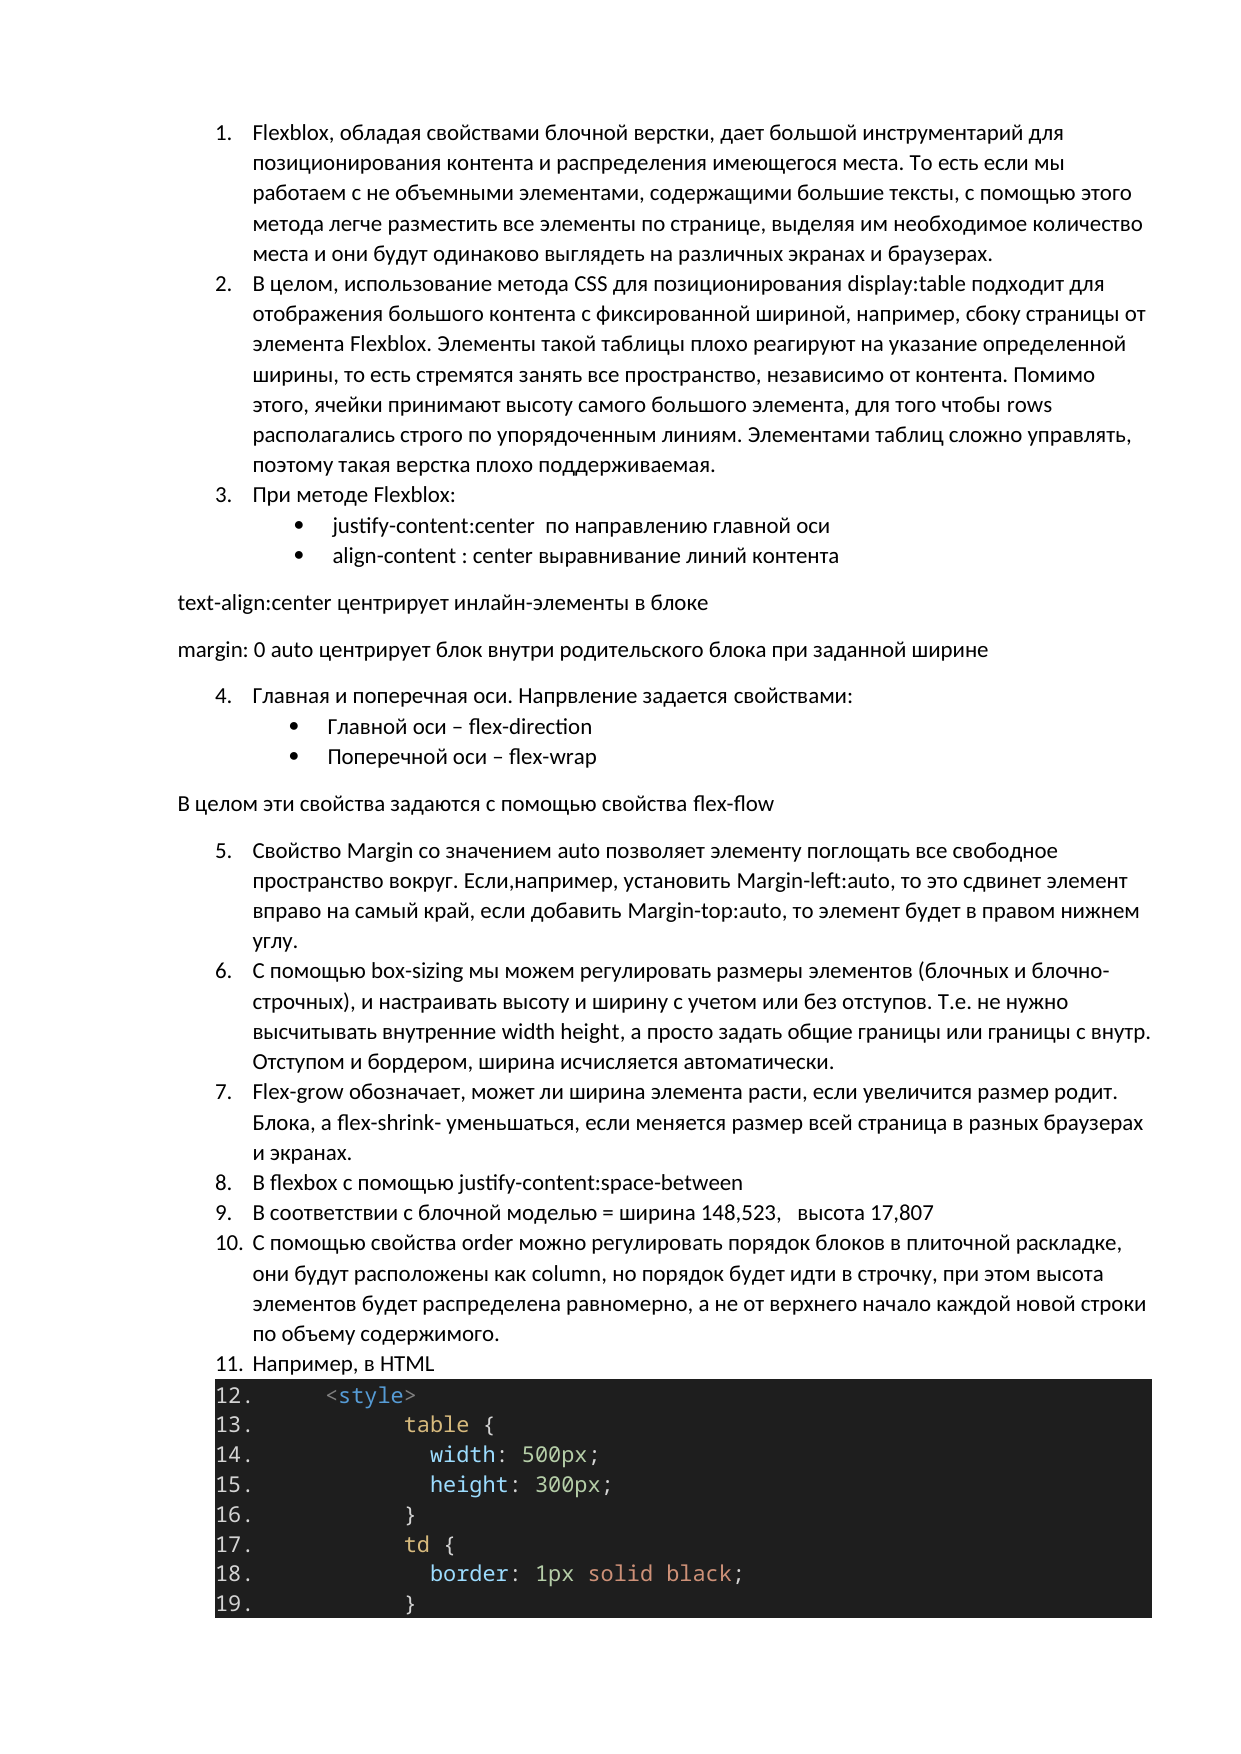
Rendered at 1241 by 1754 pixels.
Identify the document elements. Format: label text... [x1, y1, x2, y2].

list align-content : center выравнивание линий контента [295, 541, 1152, 569]
list justify-content:center по направлению главной оси [295, 511, 1152, 539]
list table { [215, 1409, 1152, 1439]
text В целом эти свойства задаются с помощью свойства flex-flow [177, 789, 1152, 817]
list С помощью свойства order можно регулировать порядок блоков в плиточной раскладке, они будут расположены как column, но порядок будет идти в строчку, при этом высота элементов будет распределена равномерно, а не от верхнего начало каждой новой строки по объему содержимого. [215, 1228, 1152, 1347]
list Свойство Margin со значением auto позволяет элементу поглощать все свободное пространство вокруг. Если,например, установить Margin-left:auto, то это сдвинет элемент вправо на самый край, если добавить Margin-top:auto, то элемент будет в правом нижнем углу. [215, 836, 1152, 954]
list Flexblox, обладая свойствами блочной верстки, дает большой инструментарий для позиционирования контента и распределения имеющегося места. То есть если мы работаем с не объемными элементами, содержащими большие тексты, с помощью этого метода легче разместить все элементы по странице, выделяя им необходимое количество места и они будут одинаково выглядеть на различных экранах и браузерах. [215, 118, 1152, 267]
list В целом, использование метода CSS для позиционирования display:table подходит для отображения большого контента с фиксированной шириной, например, сбоку страницы от элемента Flexblox. Элементы такой таблицы плохо реагируют на указание определенной ширины, то есть стремятся занять все пространство, независимо от контента. Помимо этого, ячейки принимают высоту самого большого элемента, для того чтобы rows располагались строго по упорядоченным линиям. Элементами таблиц сложно управлять, поэтому такая верстка плохо поддерживаемая. [215, 269, 1152, 478]
list Поперечной оси – flex-wrap [290, 742, 1152, 770]
list td { [215, 1528, 1152, 1558]
list } [215, 1588, 1152, 1618]
list <style> [215, 1379, 1152, 1409]
list width: 500px; [215, 1439, 1152, 1469]
list С помощью box-sizing мы можем регулировать размеры элементов (блочных и блочно-строчных), и настраивать высоту и ширину с учетом или без отступов. Т.е. не нужно высчитывать внутренние width height, а просто задать общие границы или границы с внутр. Отступом и бордером, ширина исчисляется автоматически. [215, 957, 1152, 1075]
list border: 1px solid black; [215, 1558, 1152, 1588]
list Главная и поперечная оси. Напрвление задается свойствами: [215, 682, 1152, 710]
list Например, в HTML [215, 1349, 1152, 1377]
list В соответствии с блочной моделью = ширина 148,523, высота 17,807 [215, 1198, 1152, 1226]
list Главной оси – flex-direction [290, 712, 1152, 740]
text text-align:center центрирует инлайн-элементы в блоке [177, 588, 1152, 616]
list В flexbox с помощью justify-content:space-between [215, 1168, 1152, 1196]
list При методе Flexblox: [215, 481, 1152, 509]
list height: 300px; [215, 1469, 1152, 1499]
list Flex-grow обозначает, может ли ширина элемента расти, если увеличится размер родит. Блока, а flex-shrink- уменьшаться, если меняется размер всей страница в разных браузерах и экранах. [215, 1077, 1152, 1166]
text margin: 0 auto центрирует блок внутри родительского блока при заданной ширине [177, 635, 1152, 663]
list } [215, 1499, 1152, 1528]
